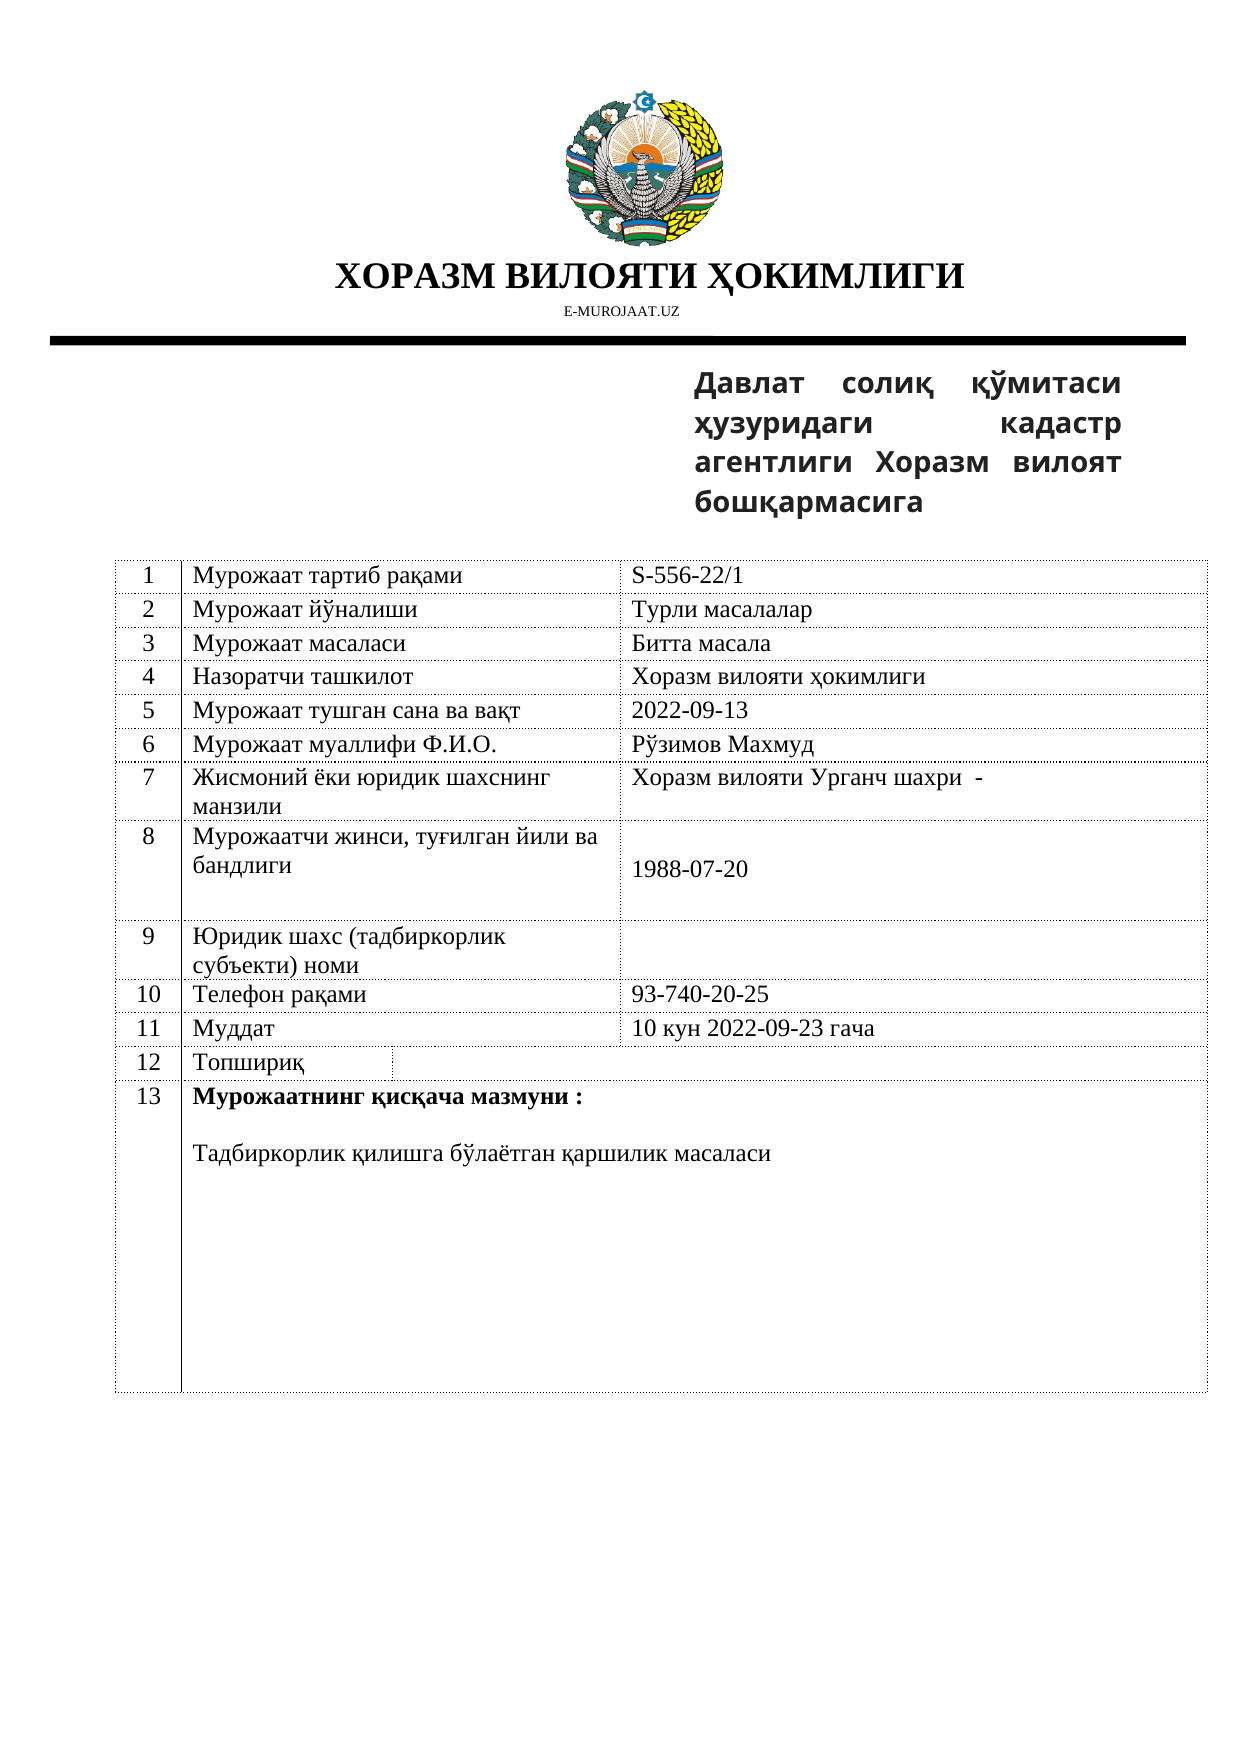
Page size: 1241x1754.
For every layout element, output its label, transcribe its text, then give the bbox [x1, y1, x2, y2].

table_header Мурожаат тартиб рақами [182, 560, 620, 593]
table_cell Назоратчи ташкилот [182, 660, 620, 694]
table_cell Муддат [182, 1012, 620, 1046]
text E-MUROJAAT.UZ [121, 303, 1122, 320]
table_cell Топшириқ [182, 1046, 392, 1080]
text ХОРАЗМ ВИЛОЯТИ ҲОКИМЛИГИ [177, 89, 1122, 297]
table_cell Телефон рақами [182, 979, 620, 1012]
table_cell Хоразм вилояти Урганч шахри - [620, 761, 1208, 820]
text Давлат солиқ қўмитаси ҳузуридаги кадастр агентлиги Хоразм вилоят бошқармасига [694, 362, 1122, 521]
table_cell Мурожаат масаласи [182, 627, 620, 660]
table_cell 13 [115, 1080, 181, 1392]
table_header S-556-22/1 [620, 560, 1208, 593]
table_cell 93-740-20-25 [620, 979, 1208, 1012]
table_cell Мурожаат тушган сана ва вақт [182, 694, 620, 728]
table_cell 1988-07-20 [620, 820, 1208, 920]
table_header 1 [115, 560, 181, 593]
table_cell [392, 1046, 1208, 1080]
table_cell Юридик шахс (тадбиркорлик субъекти) номи [182, 920, 620, 978]
table_cell 8 [115, 820, 181, 920]
picture [562, 88, 725, 248]
table_cell 2 [115, 593, 181, 627]
table_cell [620, 920, 1208, 978]
table_cell 4 [115, 660, 181, 694]
table_cell 12 [115, 1046, 181, 1080]
table_cell 11 [115, 1012, 181, 1046]
table_cell 3 [115, 627, 181, 660]
table_cell 10 кун 2022-09-23 гача [620, 1012, 1208, 1046]
table_cell Битта масала [620, 627, 1208, 660]
table_cell Мурожаат муаллифи Ф.И.О. [182, 728, 620, 761]
table_cell 7 [115, 761, 181, 820]
table_cell 5 [115, 694, 181, 728]
table_cell Рўзимов Махмуд [620, 728, 1208, 761]
table_cell Жисмоний ёки юридик шахснинг манзили [182, 761, 620, 820]
table_cell Мурожаатнинг қисқача мазмуни : Тадбиркорлик қилишга бўлаётган қаршилик масаласи [182, 1080, 1208, 1392]
table_cell Мурожаат йўналиши [182, 593, 620, 627]
table_cell Турли масалалар [620, 593, 1208, 627]
table_cell 10 [115, 979, 181, 1012]
table_cell 2022-09-13 [620, 694, 1208, 728]
table_cell 6 [115, 728, 181, 761]
table_cell Хоразм вилояти ҳокимлиги [620, 660, 1208, 694]
table_cell 9 [115, 920, 181, 978]
table_cell Мурожаатчи жинси, туғилган йили ва бандлиги [182, 820, 620, 920]
